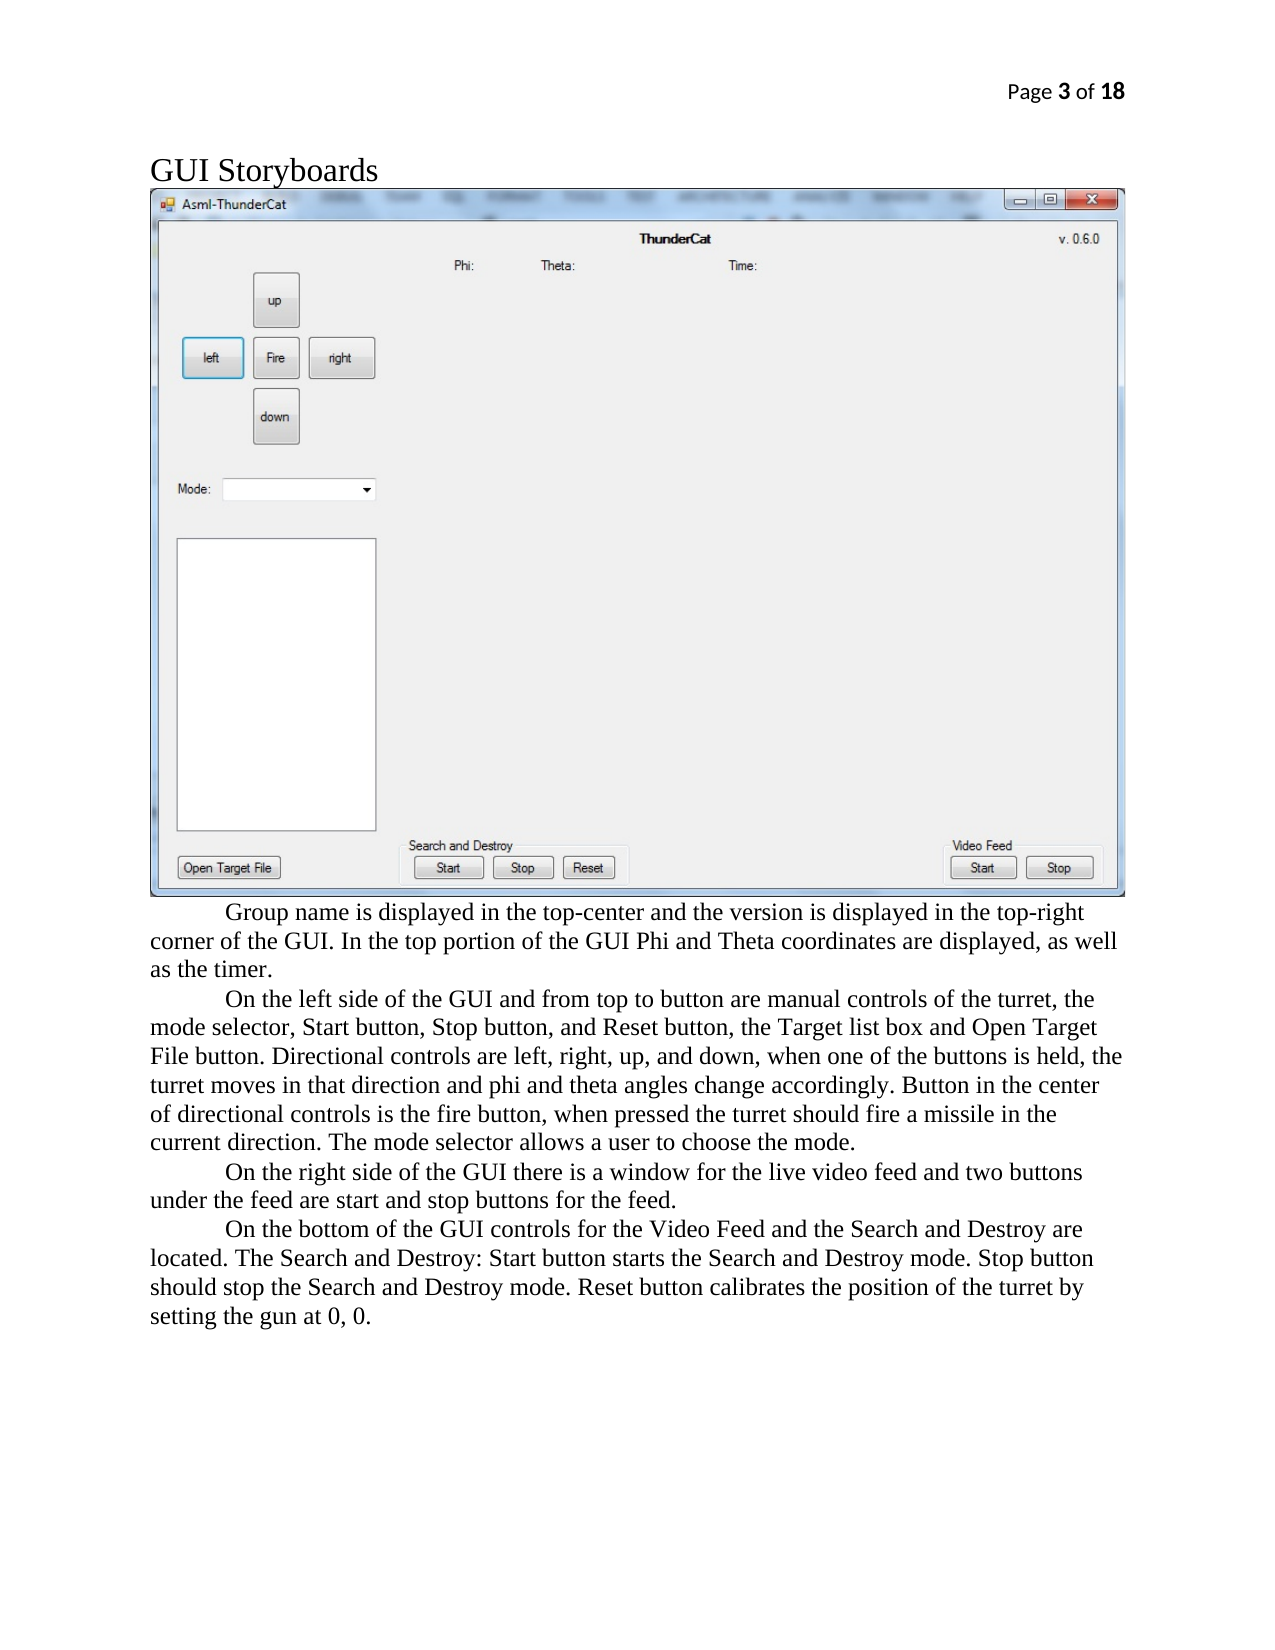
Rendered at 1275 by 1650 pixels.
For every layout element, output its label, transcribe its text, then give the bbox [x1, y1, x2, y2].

text GUI Storyboards [150, 150, 1125, 188]
picture [150, 188, 1125, 897]
text On the left side of the GUI and from top to button are manual controls of the turret, the mode selector, Start button, Stop button, and Reset button, the Target list box and Open Target File button. Directional controls are left, right, up, and down, when one of the buttons is held, the turret moves in that direction and phi and theta angles change accordingly. Button in the center of directional controls is the fire button, when pressed the turret should fire a missile in the current direction. The mode selector allows a user to choose the mode. [150, 984, 1125, 1156]
text On the bottom of the GUI controls for the Video Feed and the Search and Destroy are located. The Search and Destroy: Start button starts the Search and Destroy mode. Stop button should stop the Search and Destroy mode. Reset button calibrates the position of the turret by setting the gun at 0, 0. [150, 1214, 1125, 1329]
text On the right side of the GUI there is a window for the live video feed and two buttons under the feed are start and stop buttons for the feed. [150, 1157, 1125, 1214]
text Group name is displayed in the top-center and the version is displayed in the top-right corner of the GUI. In the top portion of the GUI Phi and Theta coordinates are displayed, as well as the timer. [150, 897, 1125, 983]
